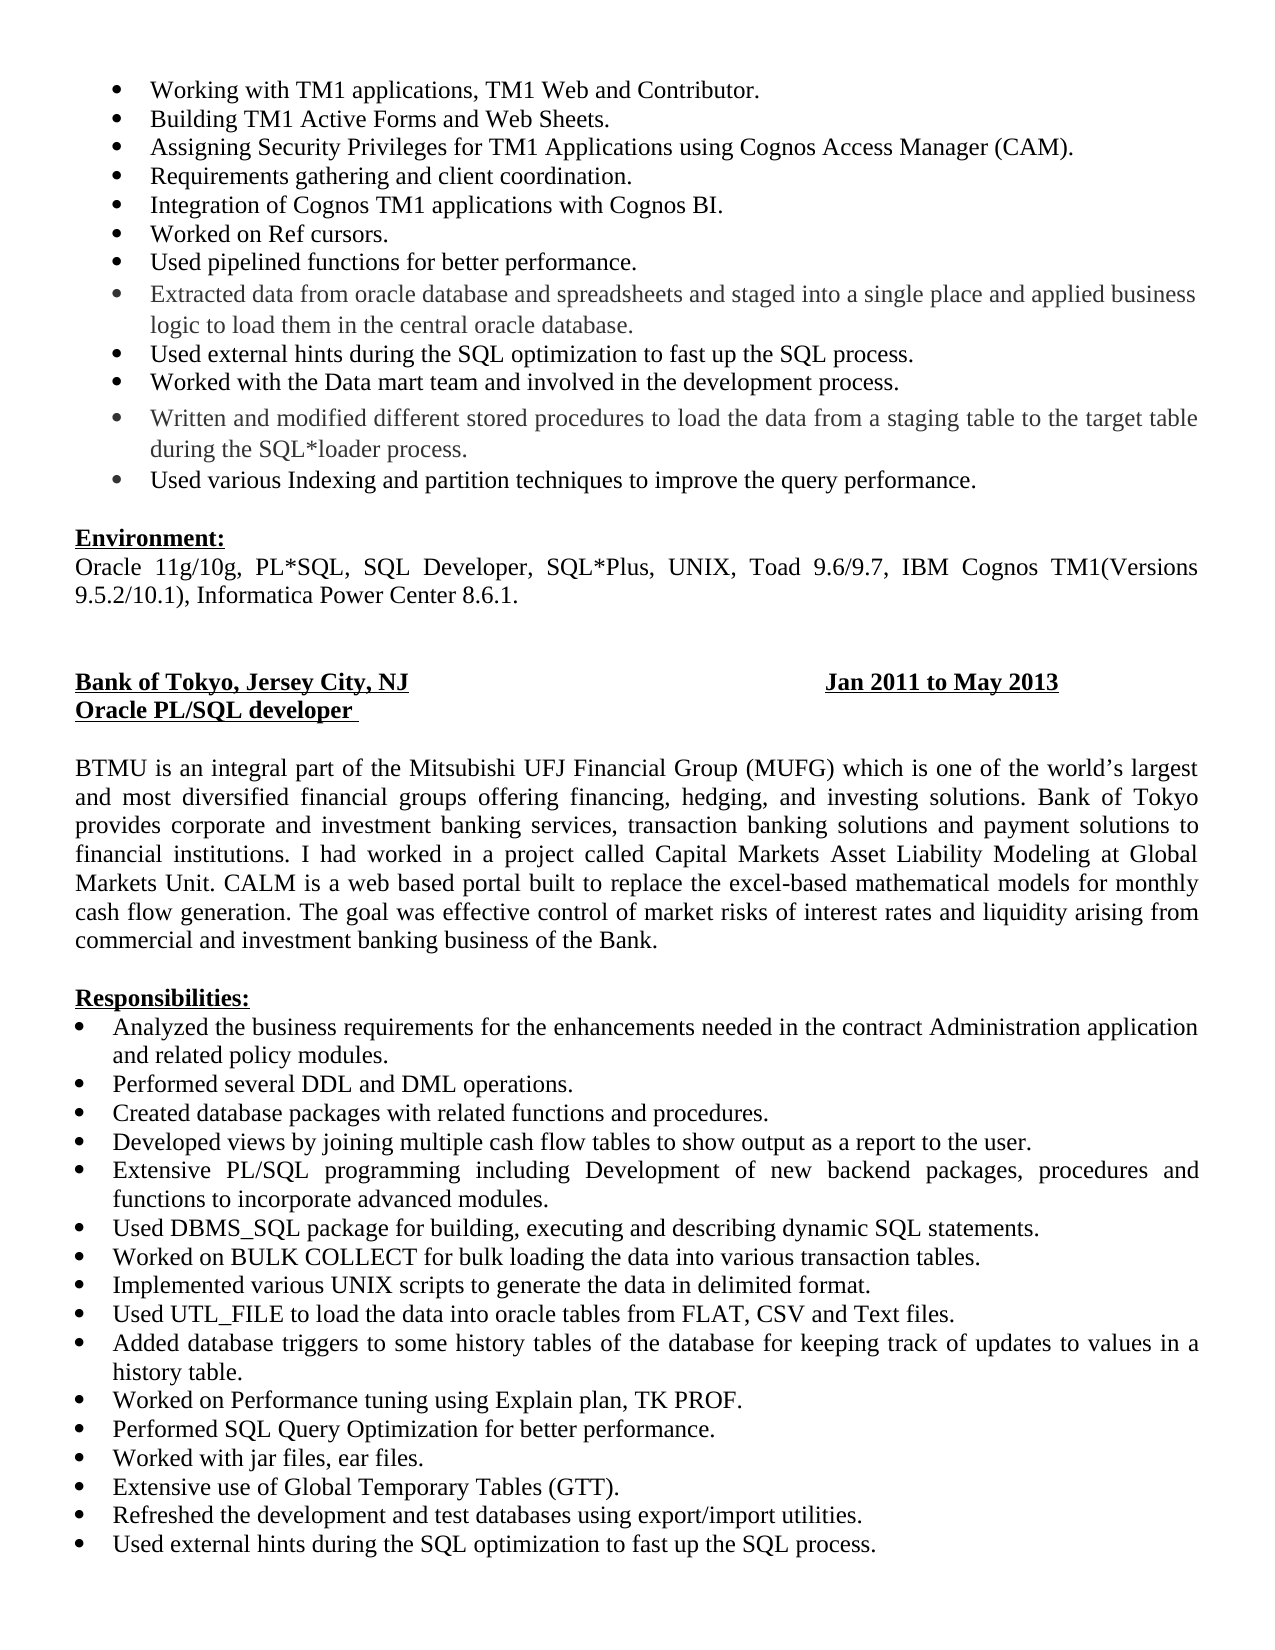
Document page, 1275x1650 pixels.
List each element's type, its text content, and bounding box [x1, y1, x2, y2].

list Worked on Ref cursors. [112, 219, 1200, 247]
list Created database packages with related functions and procedures. [75, 1098, 1200, 1127]
list Used external hints during the SQL optimization to fast up the SQL process. [112, 339, 1200, 367]
list Worked on Performance tuning using Explain plan, TK PROF. [75, 1386, 1200, 1414]
list Written and modified different stored procedures to load the data from a staging table to the target table during the SQL*loader process. [112, 401, 1200, 463]
list Refreshed the development and test databases using export/import utilities. [75, 1501, 1200, 1529]
text Bank of , Jan 2011 to May 2013 [75, 667, 1200, 696]
list Worked with jar files, ear files. [75, 1443, 1200, 1472]
list Used UTL_FILE to load the data into oracle tables from FLAT, CSV and Text files. [75, 1299, 1200, 1328]
list Added database triggers to some history tables of the database for keeping track of updates to values in a history table. [75, 1328, 1200, 1386]
list Used pipelined functions for better performance. [112, 247, 1200, 276]
list Requirements gathering and client coordination. [112, 161, 1200, 190]
text Oracle 11g/10g, PL*SQL, SQL Developer, SQL*Plus, UNIX, Toad 9.6/9.7, IBM Cognos TM1(Versions 9.5.2/10.1), 8.6.1. [75, 552, 1200, 609]
text Responsibilities: [75, 983, 1200, 1012]
list Building TM1 Active Forms and Web Sheets. [112, 104, 1200, 132]
list Worked on BULK COLLECT for bulk loading the data into various transaction tables. [75, 1242, 1200, 1271]
list Performed SQL Query Optimization for better performance. [75, 1414, 1200, 1443]
list Worked with the Data mart team and involved in the development process. [112, 367, 1200, 396]
list Analyzed the business requirements for the enhancements needed in the contract Administration application and related policy modules. [75, 1012, 1200, 1069]
list Extensive use of Global Temporary Tables (GTT). [75, 1472, 1200, 1501]
list Developed views by joining multiple cash flow tables to show output as a report to the user. [75, 1127, 1200, 1156]
text BTMU is an integral part of the Mitsubishi UFJ Financial Group (MUFG) which is one of the world’s largest and most diversified financial groups offering financing, hedging, and investing solutions. Bank of Tokyo provides corporate and investment banking services, transaction banking solutions and payment solutions to financial institutions. I had worked in a project called Capital Markets Asset Liability Modeling at Global Markets Unit. CALM is a web based portal built to replace the excel-based mathematical models for monthly cash flow generation. The goal was effective control of market risks of interest rates and liquidity arising from commercial and investment banking business of the Bank. [75, 753, 1200, 954]
list Assigning Security Privileges for TM1 Applications using Cognos Access Manager (CAM). [112, 132, 1200, 161]
text Environment: [75, 523, 1200, 552]
list Working with TM1 applications, TM1 Web and Contributor. [112, 75, 1200, 104]
list Used external hints during the SQL optimization to fast up the SQL process. [75, 1529, 1200, 1558]
list Extracted data from oracle database and spreadsheets and staged into a single place and applied business logic to load them in the central oracle database. [112, 276, 1200, 339]
list Used DBMS_SQL package for building, executing and describing dynamic SQL statements. [75, 1213, 1200, 1242]
list Performed several DDL and DML operations. [75, 1069, 1200, 1098]
list Extensive PL/SQL programming including Development of new backend packages, procedures and functions to incorporate advanced modules. [75, 1156, 1200, 1213]
list Implemented various UNIX scripts to generate the data in delimited format. [75, 1271, 1200, 1299]
text Oracle PL/SQL developer [75, 696, 1200, 724]
list Used various Indexing and partition techniques to improve the query performance. [112, 463, 1200, 494]
list Integration of Cognos TM1 applications with Cognos BI. [112, 190, 1200, 219]
